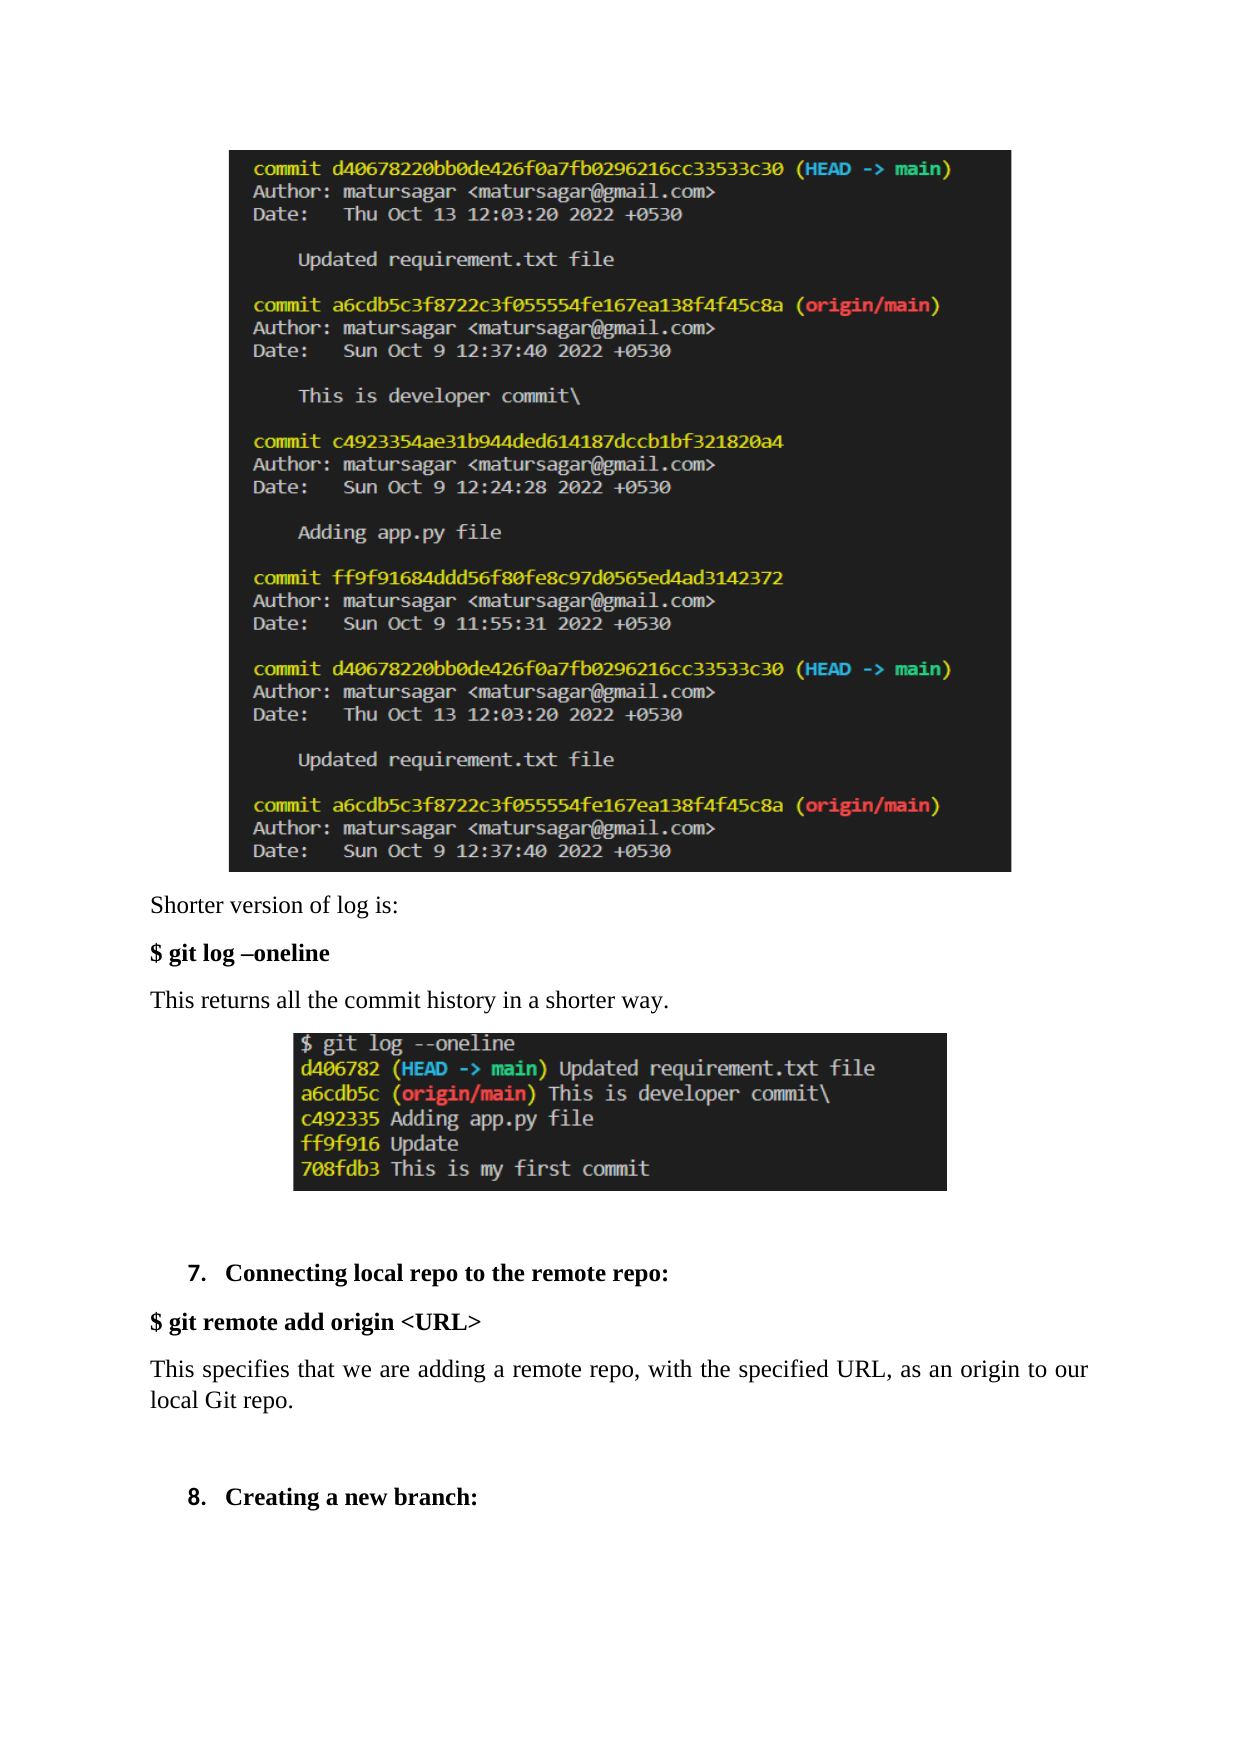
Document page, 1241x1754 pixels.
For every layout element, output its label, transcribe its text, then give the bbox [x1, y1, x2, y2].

text $ git log –oneline [150, 938, 1090, 967]
text This specifies that we are adding a remote repo, with the specified URL, as an origin to our local Git repo. [150, 1354, 1090, 1414]
picture [293, 1033, 947, 1191]
text Shorter version of log is: [150, 890, 1090, 919]
text $ git remote add origin <URL> [150, 1307, 1090, 1336]
list Creating a new branch: [187, 1481, 1090, 1512]
picture [228, 150, 1012, 872]
text This returns all the commit history in a shorter way. [150, 986, 1090, 1014]
list Connecting local repo to the remote repo: [187, 1257, 1090, 1288]
